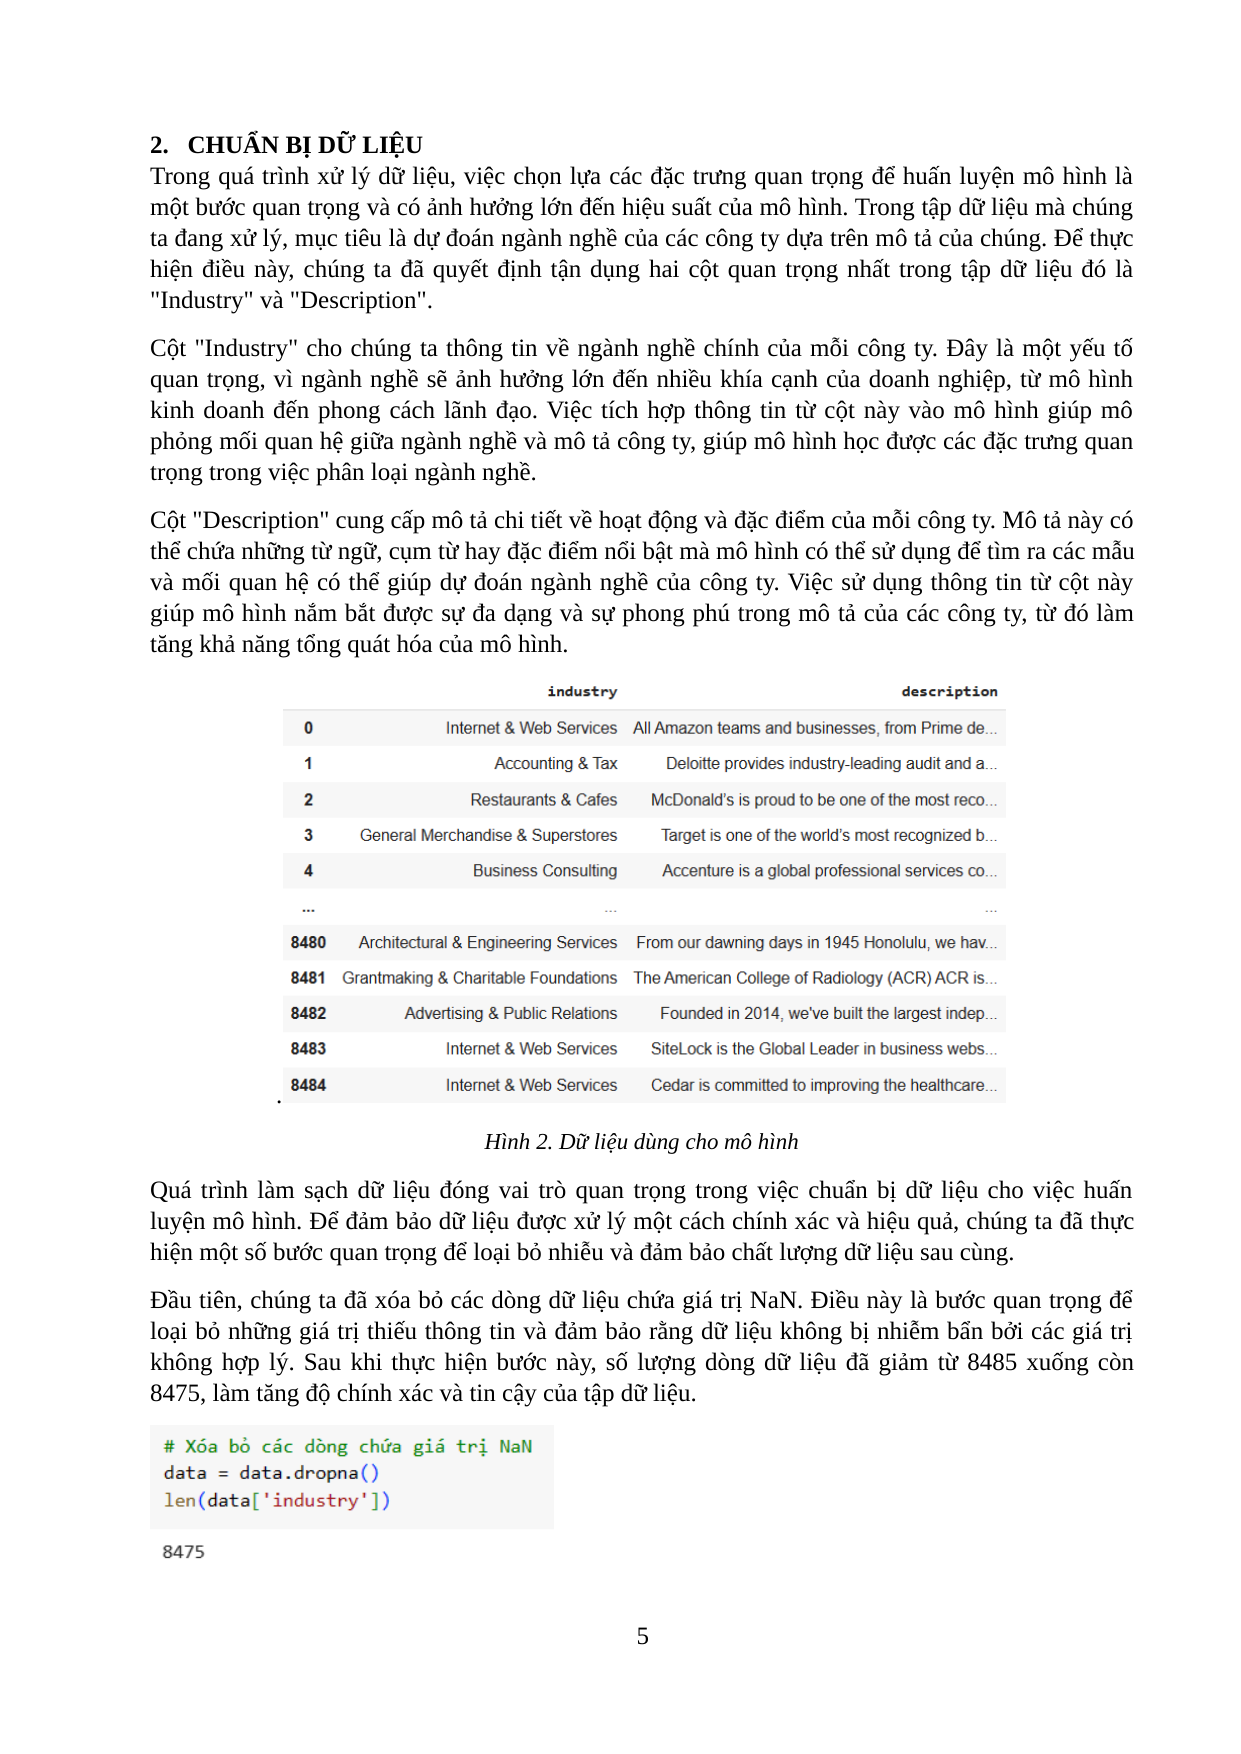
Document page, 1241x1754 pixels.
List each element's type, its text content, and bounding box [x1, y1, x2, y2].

text Đầu tiên, chúng ta đã xóa bỏ các dòng dữ liệu chứa giá trị NaN. Điều này là bước quan trọng để loại bỏ những giá trị thiếu thông tin và đảm bảo rằng dữ liệu không bị nhiễm bẩn bởi các giá trị không hợp lý. Sau khi thực hiện bước này, số lượng dòng dữ liệu đã giảm từ 8485 xuống còn 8475, làm tăng độ chính xác và tin cậy của tập dữ liệu. [150, 1285, 1135, 1407]
picture [282, 676, 1010, 1104]
text Cột "Description" cung cấp mô tả chi tiết về hoạt động và đặc điểm của mỗi công ty. Mô tả này có thể chứa những từ ngữ, cụm từ hay đặc điểm nổi bật mà mô hình có thể sử dụng để tìm ra các mẫu và mối quan hệ có thể giúp dự đoán ngành nghề của công ty. Việc sử dụng thông tin từ cột này giúp mô hình nắm bắt được sự đa dạng và sự phong phú trong mô tả của các công ty, từ đó làm tăng khả năng tổng quát hóa của mô hình. [150, 505, 1135, 658]
text Trong quá trình xử lý dữ liệu, việc chọn lựa các đặc trưng quan trọng để huấn luyện mô hình là một bước quan trọng và có ảnh hưởng lớn đến hiệu suất của mô hình. Trong tập dữ liệu mà chúng ta đang xử lý, mục tiêu là dự đoán ngành nghề của các công ty dựa trên mô tả của chúng. Để thực hiện điều này, chúng ta đã quyết định tận dụng hai cột quan trọng nhất trong tập dữ liệu đó là "Industry" và "Description". [150, 161, 1135, 314]
text Hình 2. Dữ liệu dùng cho mô hình [150, 1128, 1135, 1154]
text Cột "Industry" cho chúng ta thông tin về ngành nghề chính của mỗi công ty. Đây là một yếu tố quan trọng, vì ngành nghề sẽ ảnh hưởng lớn đến nhiều khía cạnh của doanh nghiệp, từ mô hình kinh doanh đến phong cách lãnh đạo. Việc tích hợp thông tin từ cột này vào mô hình giúp mô phỏng mối quan hệ giữa ngành nghề và mô tả công ty, giúp mô hình học được các đặc trưng quan trọng trong việc phân loại ngành nghề. [150, 333, 1135, 486]
picture [150, 1425, 554, 1572]
subtitle CHUẨN BỊ DỮ LIỆU [150, 130, 1135, 159]
text Quá trình làm sạch dữ liệu đóng vai trò quan trọng trong việc chuẩn bị dữ liệu cho việc huấn luyện mô hình. Để đảm bảo dữ liệu được xử lý một cách chính xác và hiệu quả, chúng ta đã thực hiện một số bước quan trọng để loại bỏ nhiễu và đảm bảo chất lượng dữ liệu sau cùng. [150, 1175, 1135, 1266]
